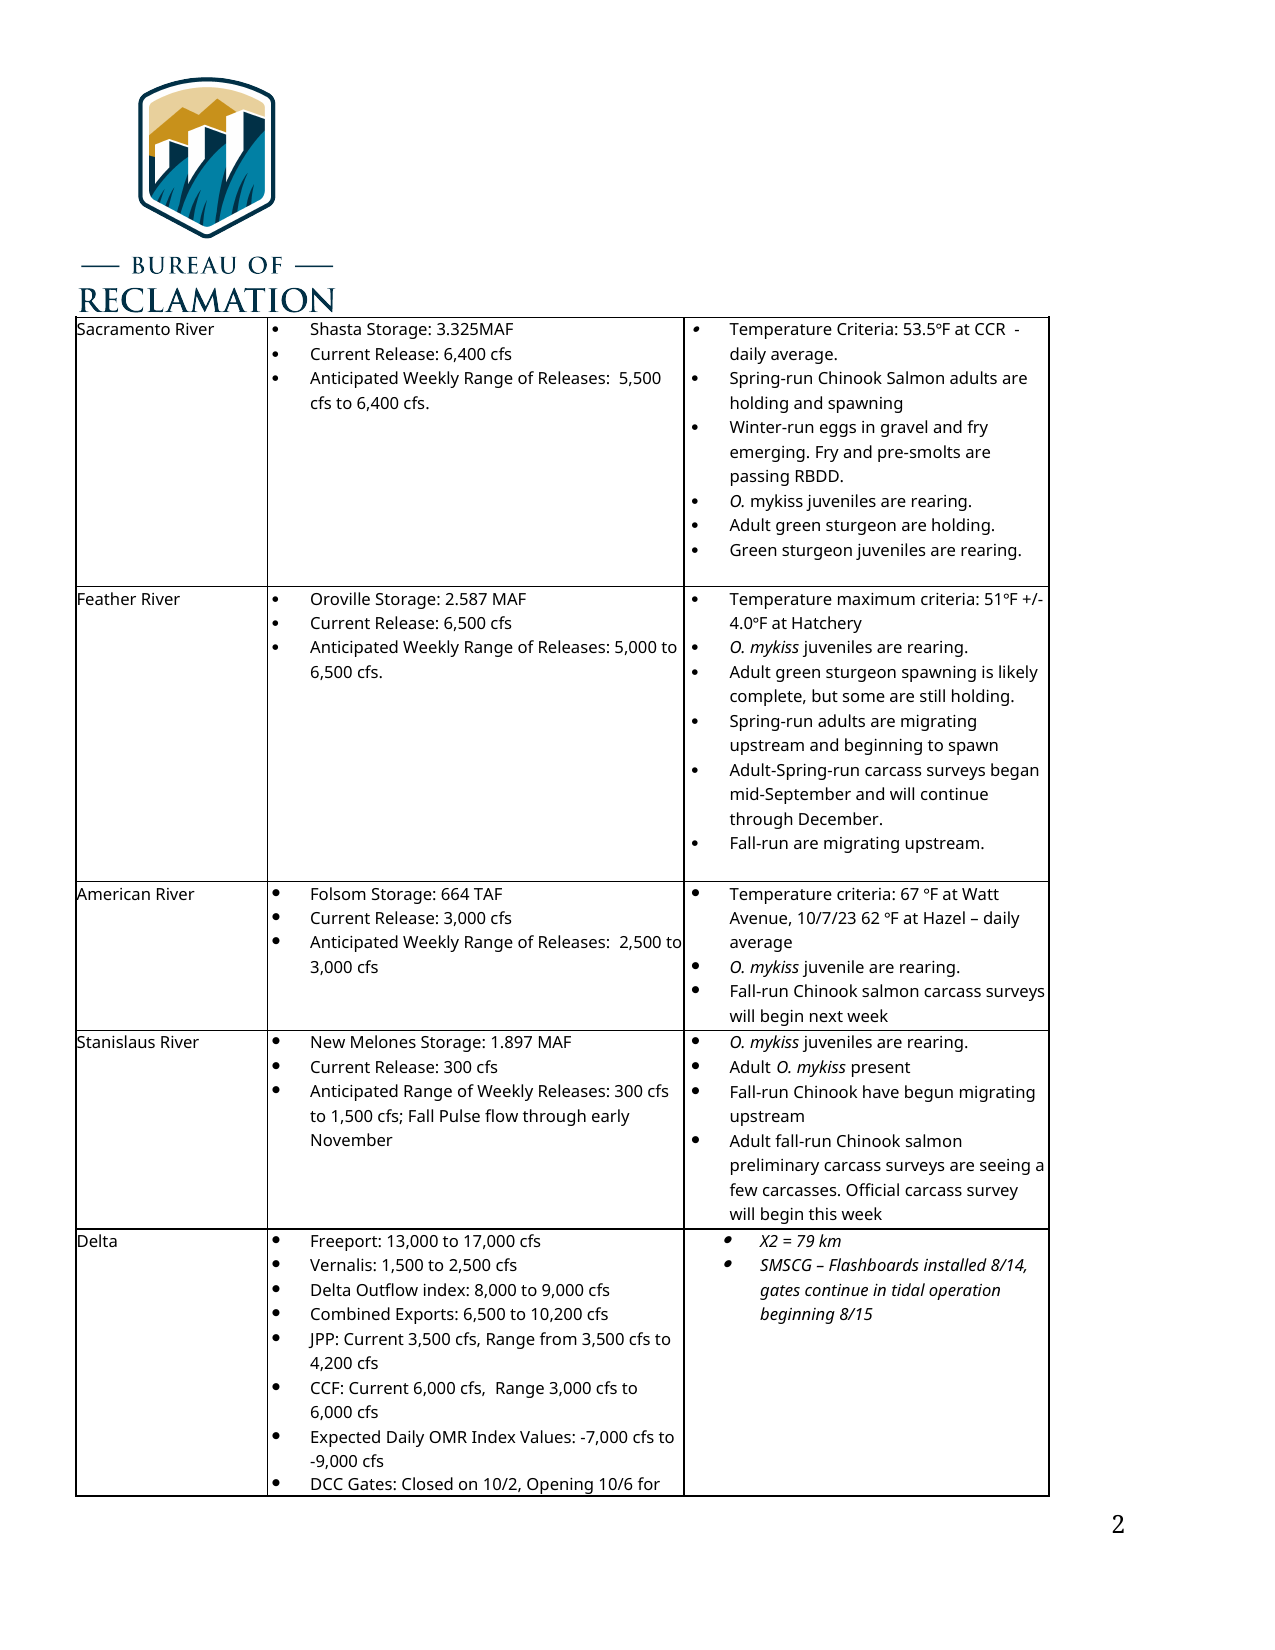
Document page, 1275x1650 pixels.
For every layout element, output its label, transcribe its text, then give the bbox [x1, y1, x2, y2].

table_cell X2 = 79 km SMSCG – Flashboards installed 8/14, gates continue in tidal operation beginning 8/15 [685, 1230, 1048, 1495]
table_cell Stanislaus River [77, 1031, 267, 1228]
table_cell Shasta Storage: 3.325MAF Current Release: 6,400 cfs Anticipated Weekly Range of Releases: 5,500 cfs to 6,400 cfs. [268, 318, 683, 586]
table_cell Temperature criteria: 67 °F at Watt Avenue, 10/7/23 62 °F at Hazel – daily average O. mykiss juvenile are rearing. Fall-run Chinook salmon carcass surveys will begin next week [685, 882, 1048, 1029]
table_cell Sacramento River [77, 318, 267, 586]
table_cell Oroville Storage: 2.587 MAF Current Release: 6,500 cfs Anticipated Weekly Range of Releases: 5,000 to 6,500 cfs. [268, 587, 683, 881]
table_cell Delta [77, 1230, 267, 1495]
table_cell Temperature maximum criteria: 51°F +/- 4.0°F at Hatchery O. mykiss juveniles are rearing. Adult green sturgeon spawning is likely complete, but some are still holding. Spring-run adults are migrating upstream and beginning to spawn Adult-Spring-run carcass surveys began mid-September and will continue through December. Fall-run are migrating upstream. [685, 587, 1048, 881]
table_cell Folsom Storage: 664 TAF Current Release: 3,000 cfs Anticipated Weekly Range of Releases: 2,500 to 3,000 cfs [268, 882, 683, 1029]
table_cell New Melones Storage: 1.897 MAF Current Release: 300 cfs Anticipated Range of Weekly Releases: 300 cfs to 1,500 cfs; Fall Pulse flow through early November [268, 1031, 683, 1228]
picture [75, 75, 338, 317]
table_cell O. mykiss juveniles are rearing. Adult O. mykiss present Fall-run Chinook have begun migrating upstream Adult fall-run Chinook salmon preliminary carcass surveys are seeing a few carcasses. Official carcass survey will begin this week [685, 1031, 1048, 1228]
table_cell Feather River [77, 587, 267, 881]
table_cell American River [77, 882, 267, 1029]
table_cell Temperature Criteria: 53.5°F at CCR - daily average. Spring-run Chinook Salmon adults are holding and spawning Winter-run eggs in gravel and fry emerging. Fry and pre-smolts are passing RBDD. O. mykiss juveniles are rearing. Adult green sturgeon are holding. Green sturgeon juveniles are rearing. [685, 318, 1048, 586]
